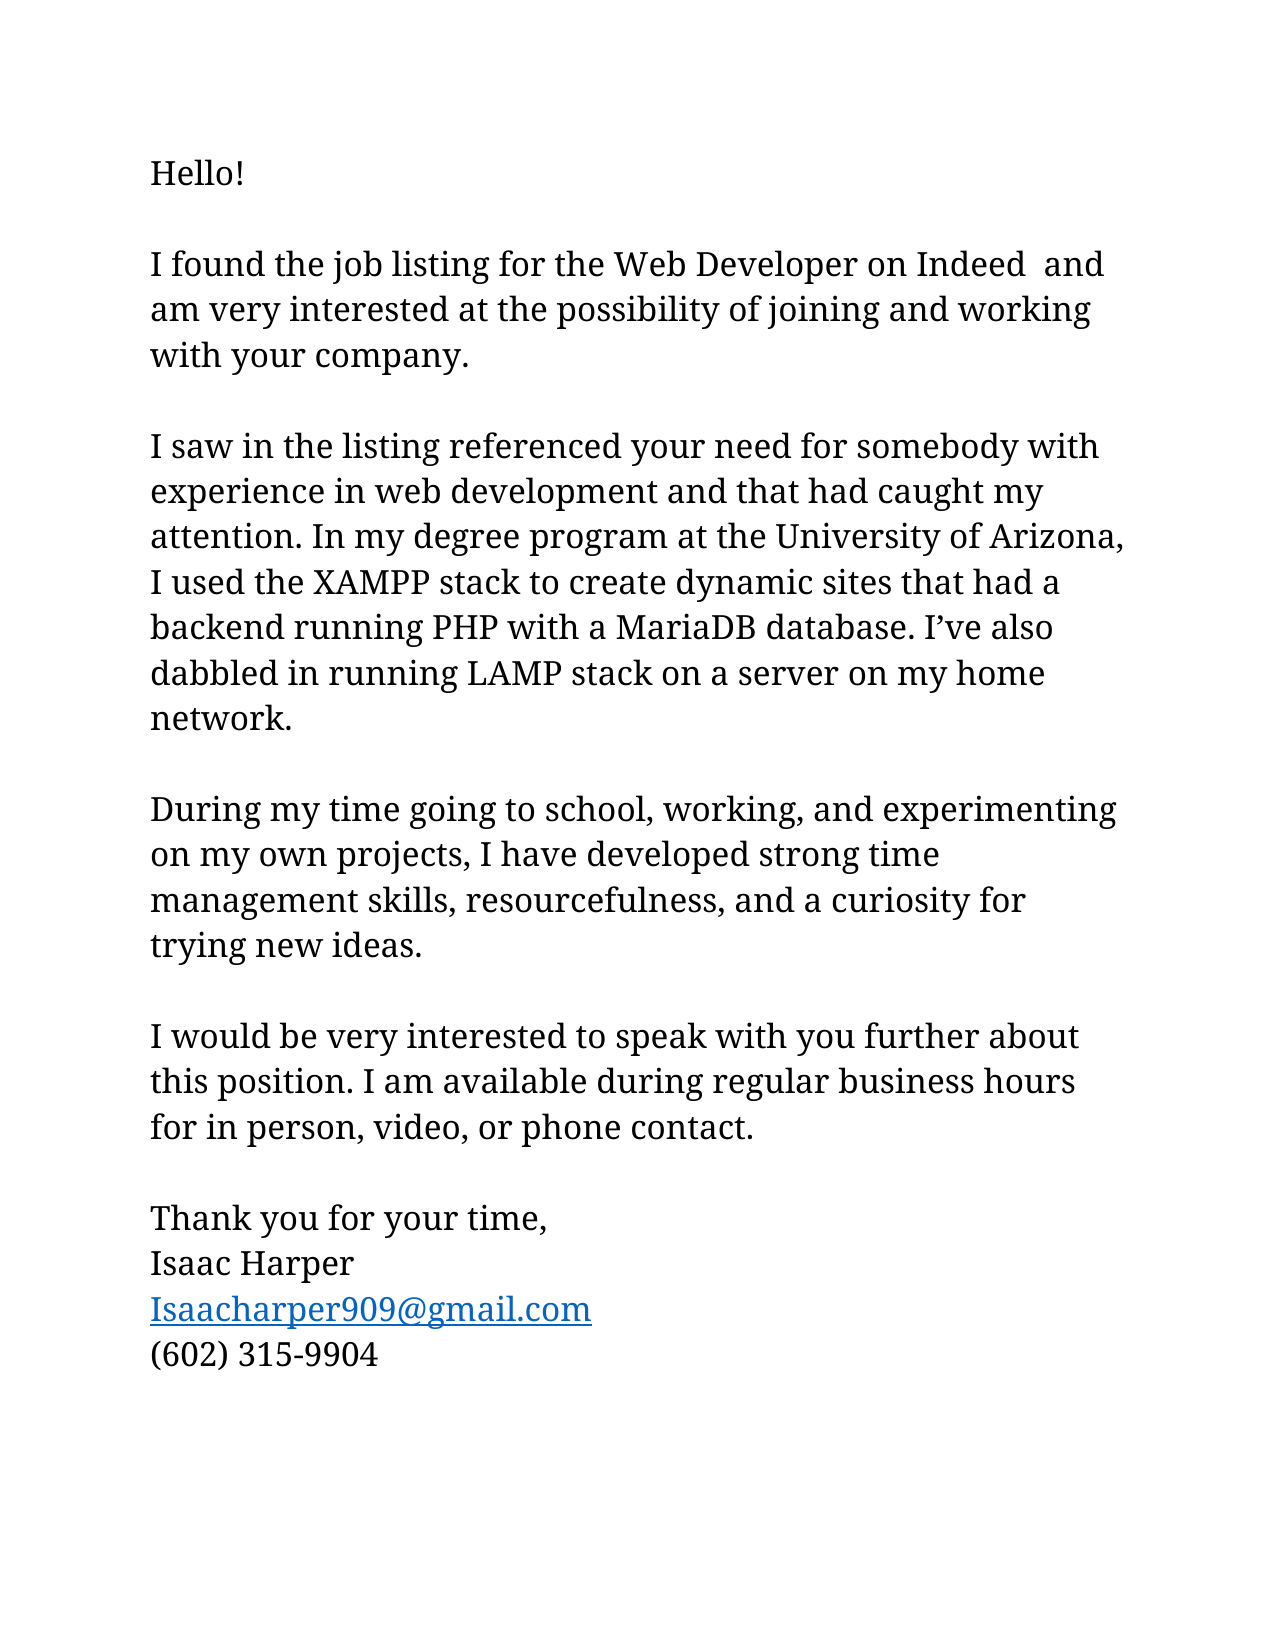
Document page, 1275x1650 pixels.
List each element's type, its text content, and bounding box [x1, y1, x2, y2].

text During my time going to school, working, and experimenting on my own projects, I have developed strong time management skills, resourcefulness, and a curiosity for trying new ideas. [150, 786, 1125, 967]
text Hello! [150, 150, 1125, 195]
text I found the job listing for the Web Developer on Indeed and am very interested at the possibility of joining and working with your company. [150, 241, 1125, 377]
text (602) 315-9904 [150, 1331, 1125, 1376]
text I saw in the listing referenced your need for somebody with experience in web development and that had caught my attention. In my degree program at the University of Arizona, I used the XAMPP stack to create dynamic sites that had a backend running PHP with a MariaDB database. I’ve also dabbled in running LAMP stack on a server on my home network. [150, 422, 1125, 740]
text Isaacharper909@gmail.com [150, 1285, 1125, 1331]
text I would be very interested to speak with you further about this position. I am available during regular business hours for in person, video, or phone contact. [150, 1013, 1125, 1149]
text Isaac Harper [150, 1240, 1125, 1285]
text Thank you for your time, [150, 1194, 1125, 1240]
